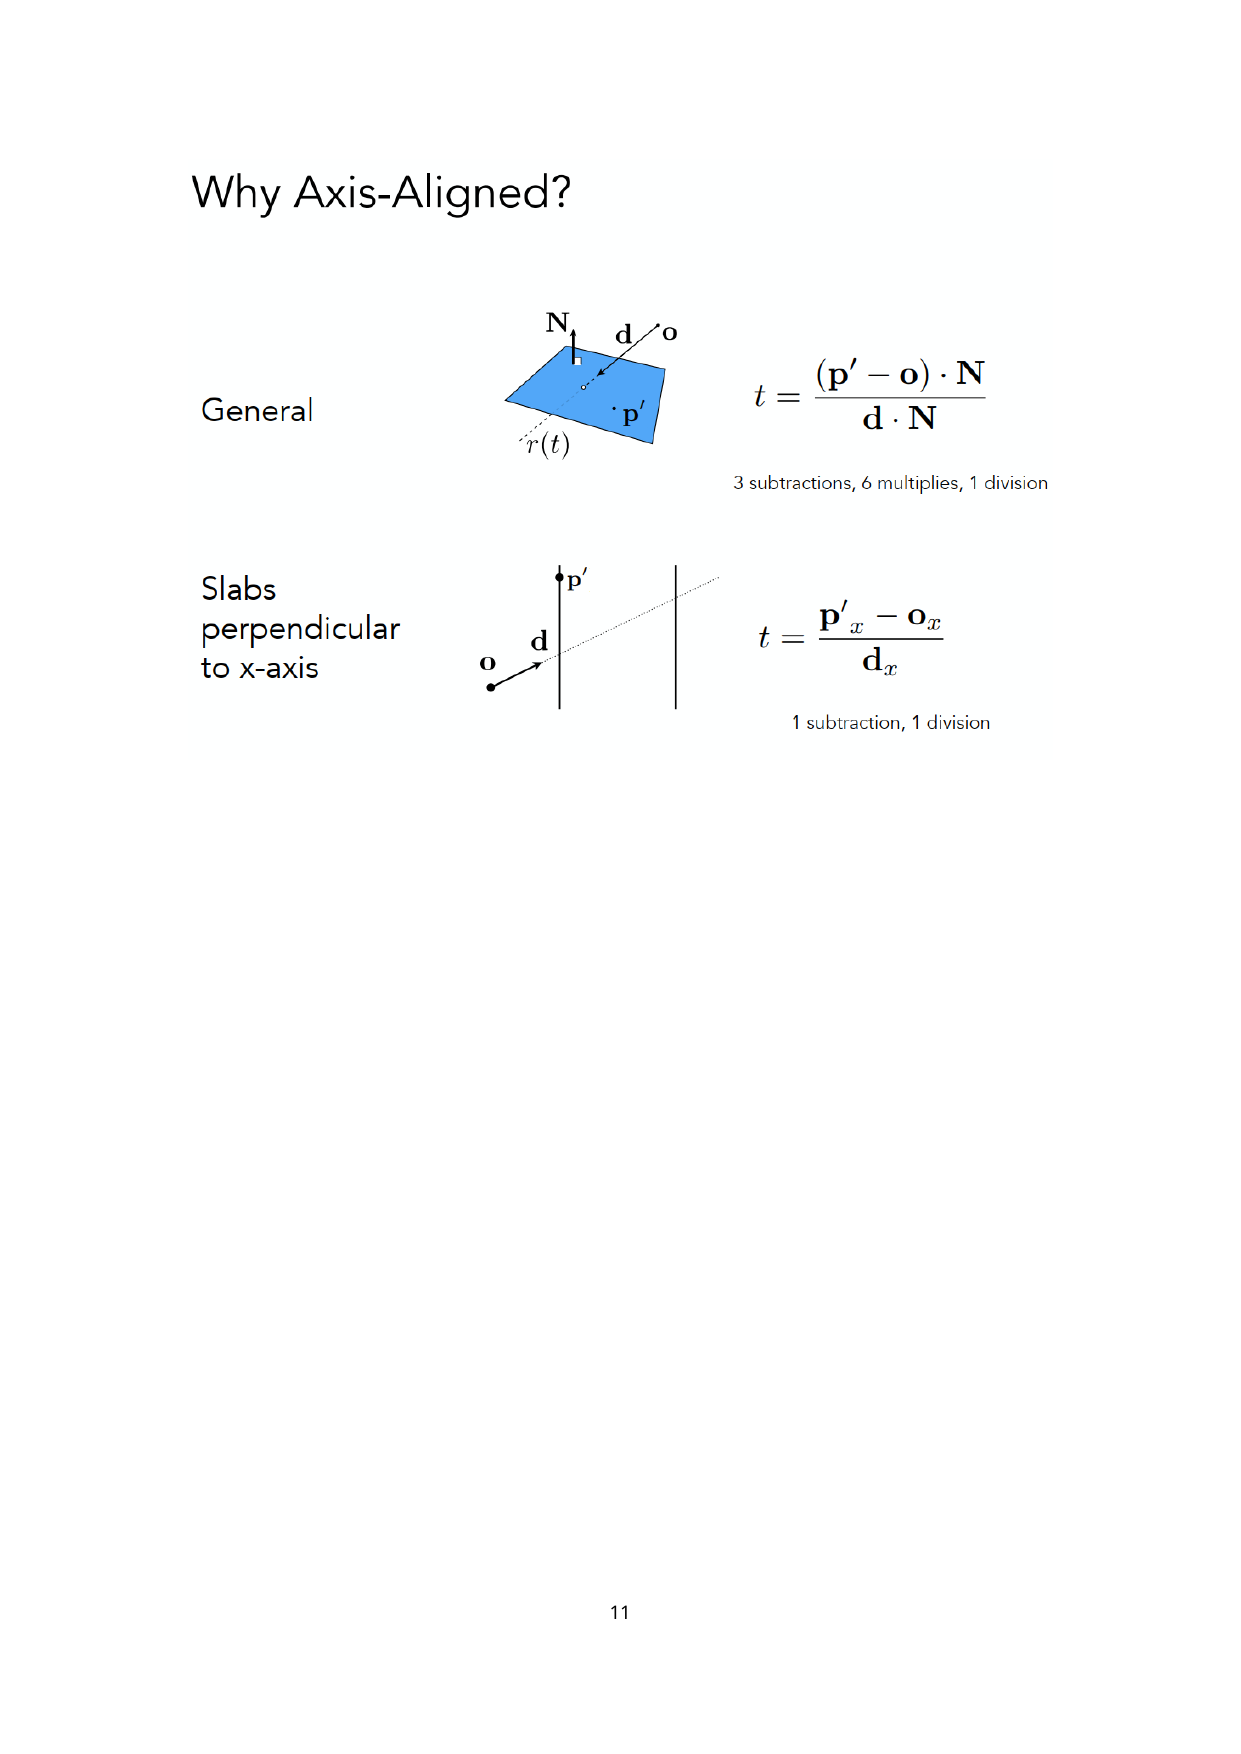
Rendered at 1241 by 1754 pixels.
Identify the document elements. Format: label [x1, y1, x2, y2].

picture [187, 159, 1053, 760]
